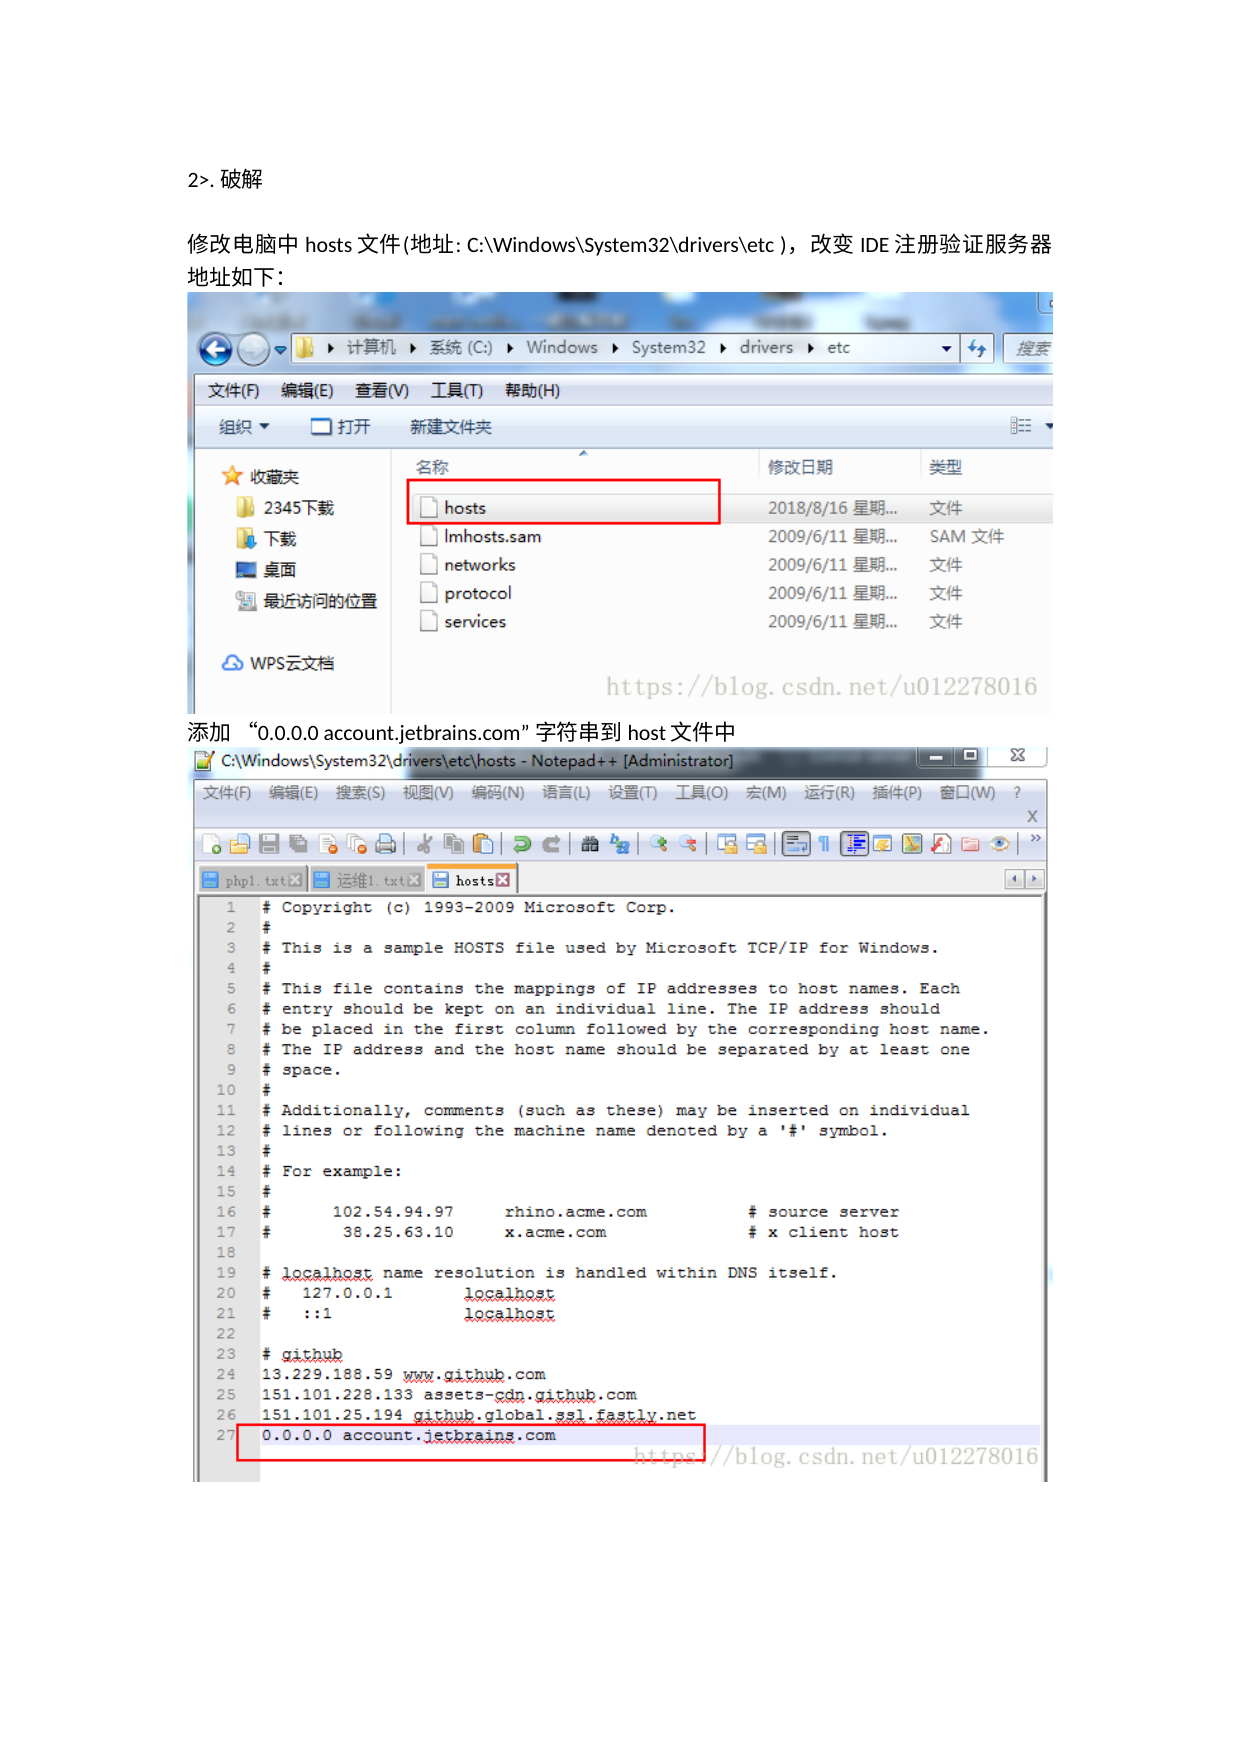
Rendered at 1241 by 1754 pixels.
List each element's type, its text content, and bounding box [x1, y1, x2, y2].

text 2>. 破解 [187, 162, 1053, 194]
text 修改电脑中hosts文件(地址: C:\Windows\System32\drivers\etc )，改变IDE注册验证服务器地址如下： [187, 227, 1053, 292]
picture [187, 292, 1053, 714]
picture [187, 747, 1053, 1482]
text 添加 “0.0.0.0 account.jetbrains.com” 字符串到 host文件中 [187, 714, 1053, 747]
